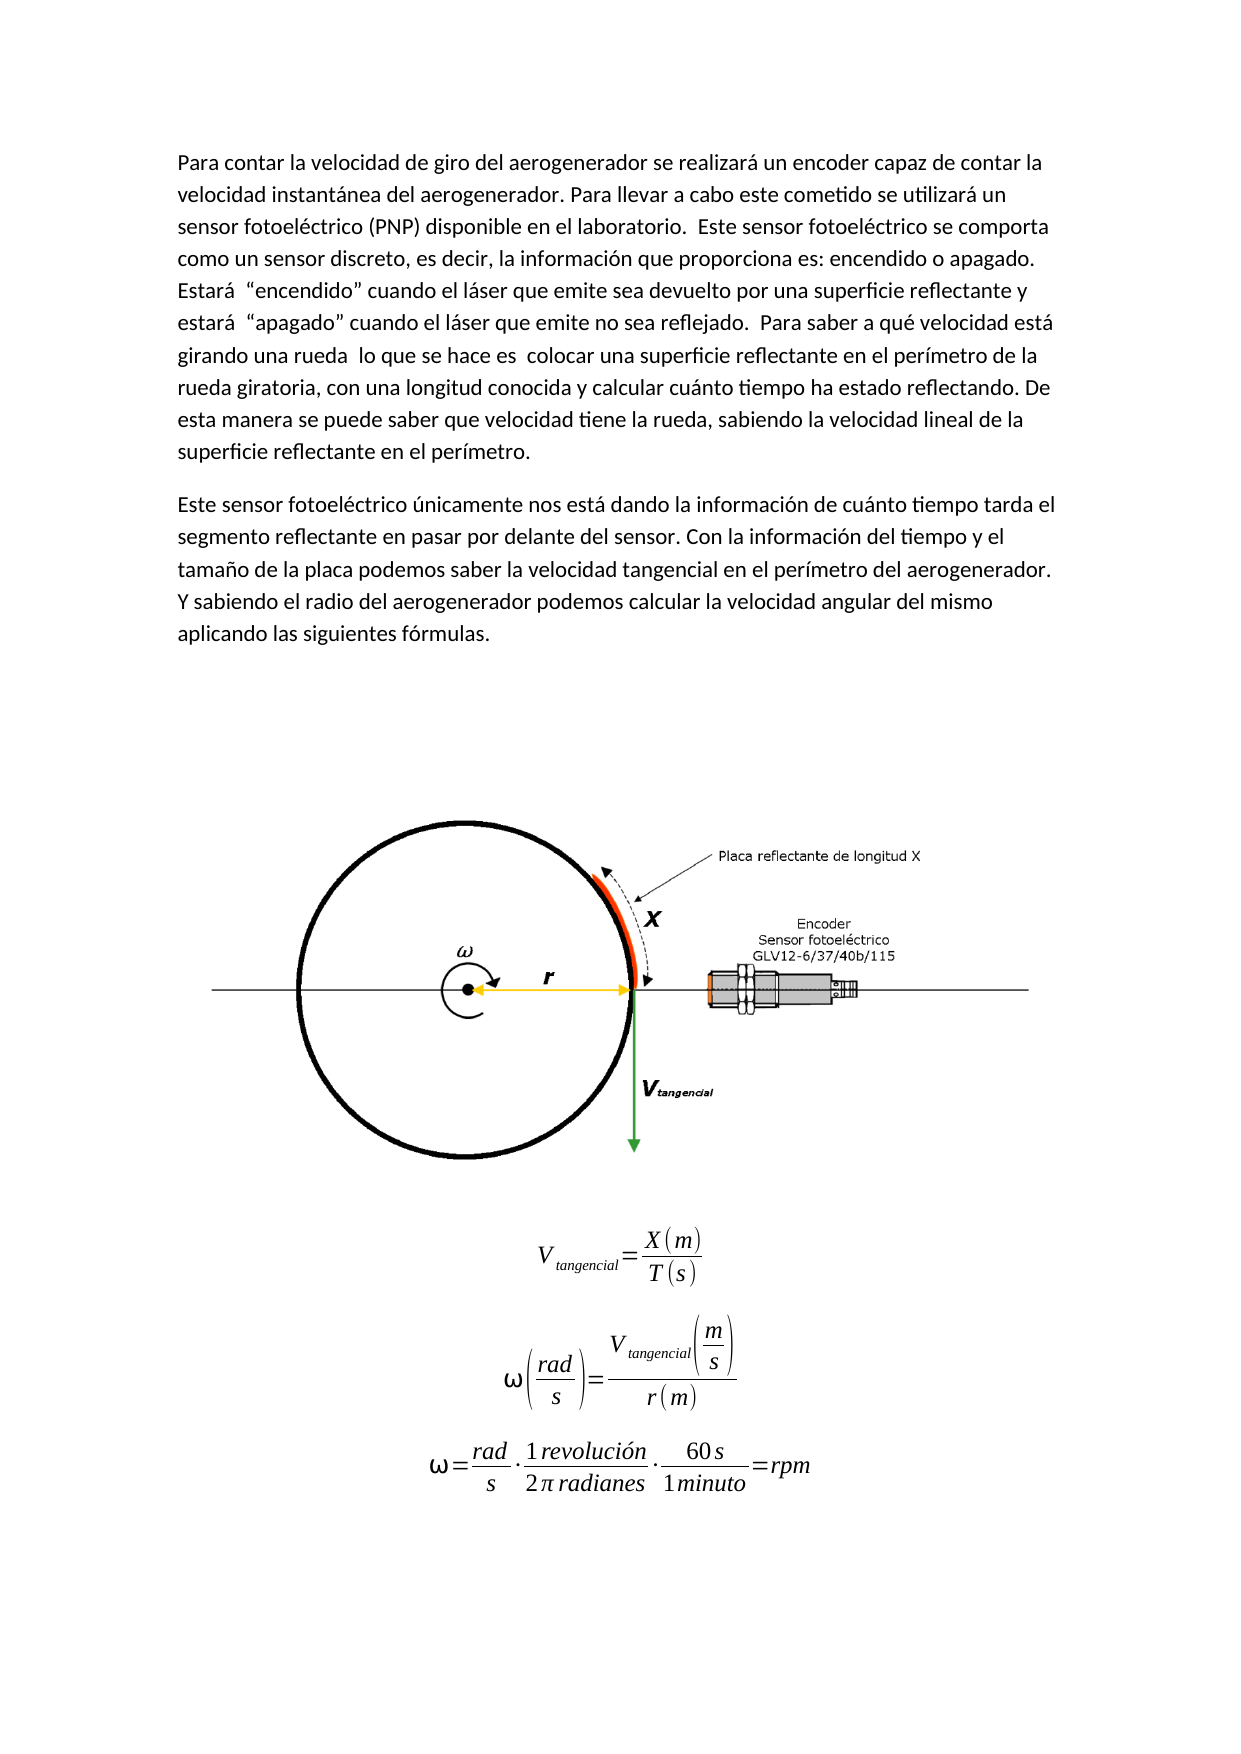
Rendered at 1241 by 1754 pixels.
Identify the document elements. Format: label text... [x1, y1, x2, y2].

text Este sensor fotoeléctrico únicamente nos está dando la información de cuánto tiempo tarda el segmento reflectante en pasar por delante del sensor. Con la información del tiempo y el tamaño de la placa podemos saber la velocidad tangencial en el perímetro del aerogenerador. Y sabiendo el radio del aerogenerador podemos calcular la velocidad angular del mismo aplicando las siguientes fórmulas. [177, 490, 1063, 647]
picture [211, 778, 1029, 1201]
text Para contar la velocidad de giro del aerogenerador se realizará un encoder capaz de contar la velocidad instantánea del aerogenerador. Para llevar a cabo este cometido se utilizará un sensor fotoeléctrico (PNP) disponible en el laboratorio. Este sensor fotoeléctrico se comporta como un sensor discreto, es decir, la información que proporciona es: encendido o apagado. Estará “encendido” cuando el láser que emite sea devuelto por una superficie reflectante y estará “apagado” cuando el láser que emite no sea reflejado. Para saber a qué velocidad está girando una rueda lo que se hace es colocar una superficie reflectante en el perímetro de la rueda giratoria, con una longitud conocida y calcular cuánto tiempo ha estado reflectando. De esta manera se puede saber que velocidad tiene la rueda, sabiendo la velocidad lineal de la superficie reflectante en el perímetro. [177, 148, 1063, 465]
